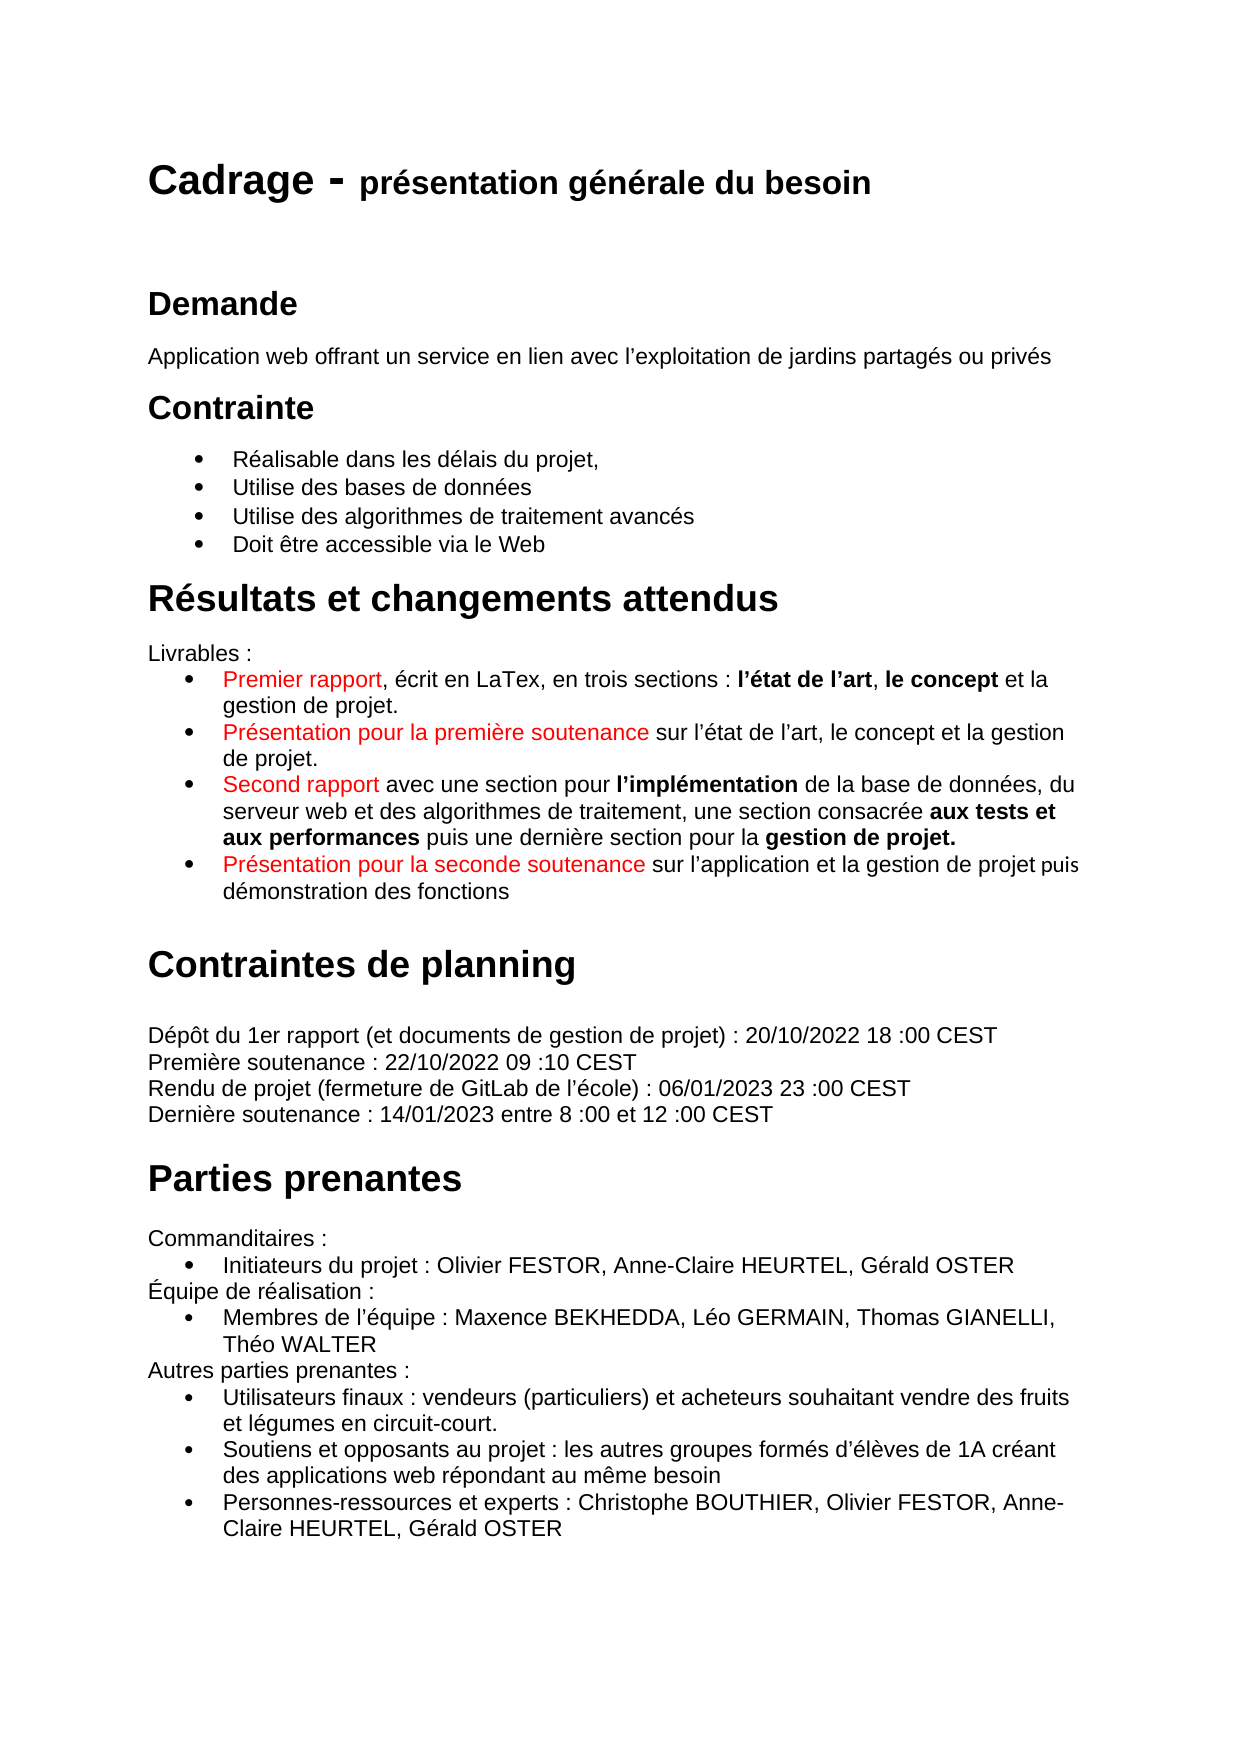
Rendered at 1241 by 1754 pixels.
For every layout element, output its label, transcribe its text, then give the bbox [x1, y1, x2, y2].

list Utilise des algorithmes de traitement avancés [195, 503, 1093, 529]
list Doit être accessible via le Web [195, 531, 1093, 557]
list Utilise des bases de données [195, 474, 1093, 501]
list Présentation pour la seconde soutenance sur l’application et la gestion de projet puis démonstration des fonctions [185, 850, 1093, 905]
list Utilisateurs finaux : vendeurs (particuliers) et acheteurs souhaitant vendre des fruits et légumes en circuit-court. [185, 1383, 1093, 1436]
text Contraintes de planning [148, 942, 1093, 985]
list Membres de l’équipe : Maxence BEKHEDDA, Léo GERMAIN, Thomas GIANELLI, Théo WALTER [185, 1304, 1093, 1357]
list Initiateurs du projet : Olivier FESTOR, Anne-Claire HEURTEL, Gérald OSTER [185, 1252, 1093, 1278]
text Équipe de réalisation : [148, 1278, 1093, 1304]
text Dernière soutenance : 14/01/2023 entre 8 :00 et 12 :00 CEST [148, 1101, 1093, 1128]
text Autres parties prenantes : [148, 1357, 1093, 1383]
list Second rapport avec une section pour l’implémentation de la base de données, du serveur web et des algorithmes de traitement, une section consacrée aux tests et aux performances puis une dernière section pour la gestion de projet. [185, 771, 1093, 850]
text Première soutenance : 22/10/2022 09 :10 CEST [148, 1049, 1093, 1075]
text Résultats et changements attendus [148, 576, 1093, 619]
list Réalisable dans les délais du projet, [195, 446, 1093, 472]
text Application web offrant un service en lien avec l’exploitation de jardins partagés ou privés [148, 343, 1093, 369]
list Soutiens et opposants au projet : les autres groupes formés d’élèves de 1A créant des applications web répondant au même besoin [185, 1436, 1093, 1489]
text Demande [148, 284, 1093, 323]
text Contrainte [148, 388, 1093, 426]
text Parties prenantes [148, 1156, 1093, 1199]
text Livrables : [148, 639, 1093, 666]
text Commanditaires : [148, 1225, 1093, 1252]
text Dépôt du 1er rapport (et documents de gestion de projet) : 20/10/2022 18 :00 CEST [148, 1022, 1093, 1049]
text Cadrage - présentation générale du besoin [148, 148, 1093, 205]
list Personnes-ressources et experts : Christophe BOUTHIER, Olivier FESTOR, Anne-Claire HEURTEL, Gérald OSTER [185, 1489, 1093, 1542]
list Premier rapport, écrit en LaTex, en trois sections : l’état de l’art, le concept et la gestion de projet. [185, 666, 1093, 718]
list Présentation pour la première soutenance sur l’état de l’art, le concept et la gestion de projet. [185, 718, 1093, 771]
text Rendu de projet (fermeture de GitLab de l’école) : 06/01/2023 23 :00 CEST [148, 1075, 1093, 1101]
